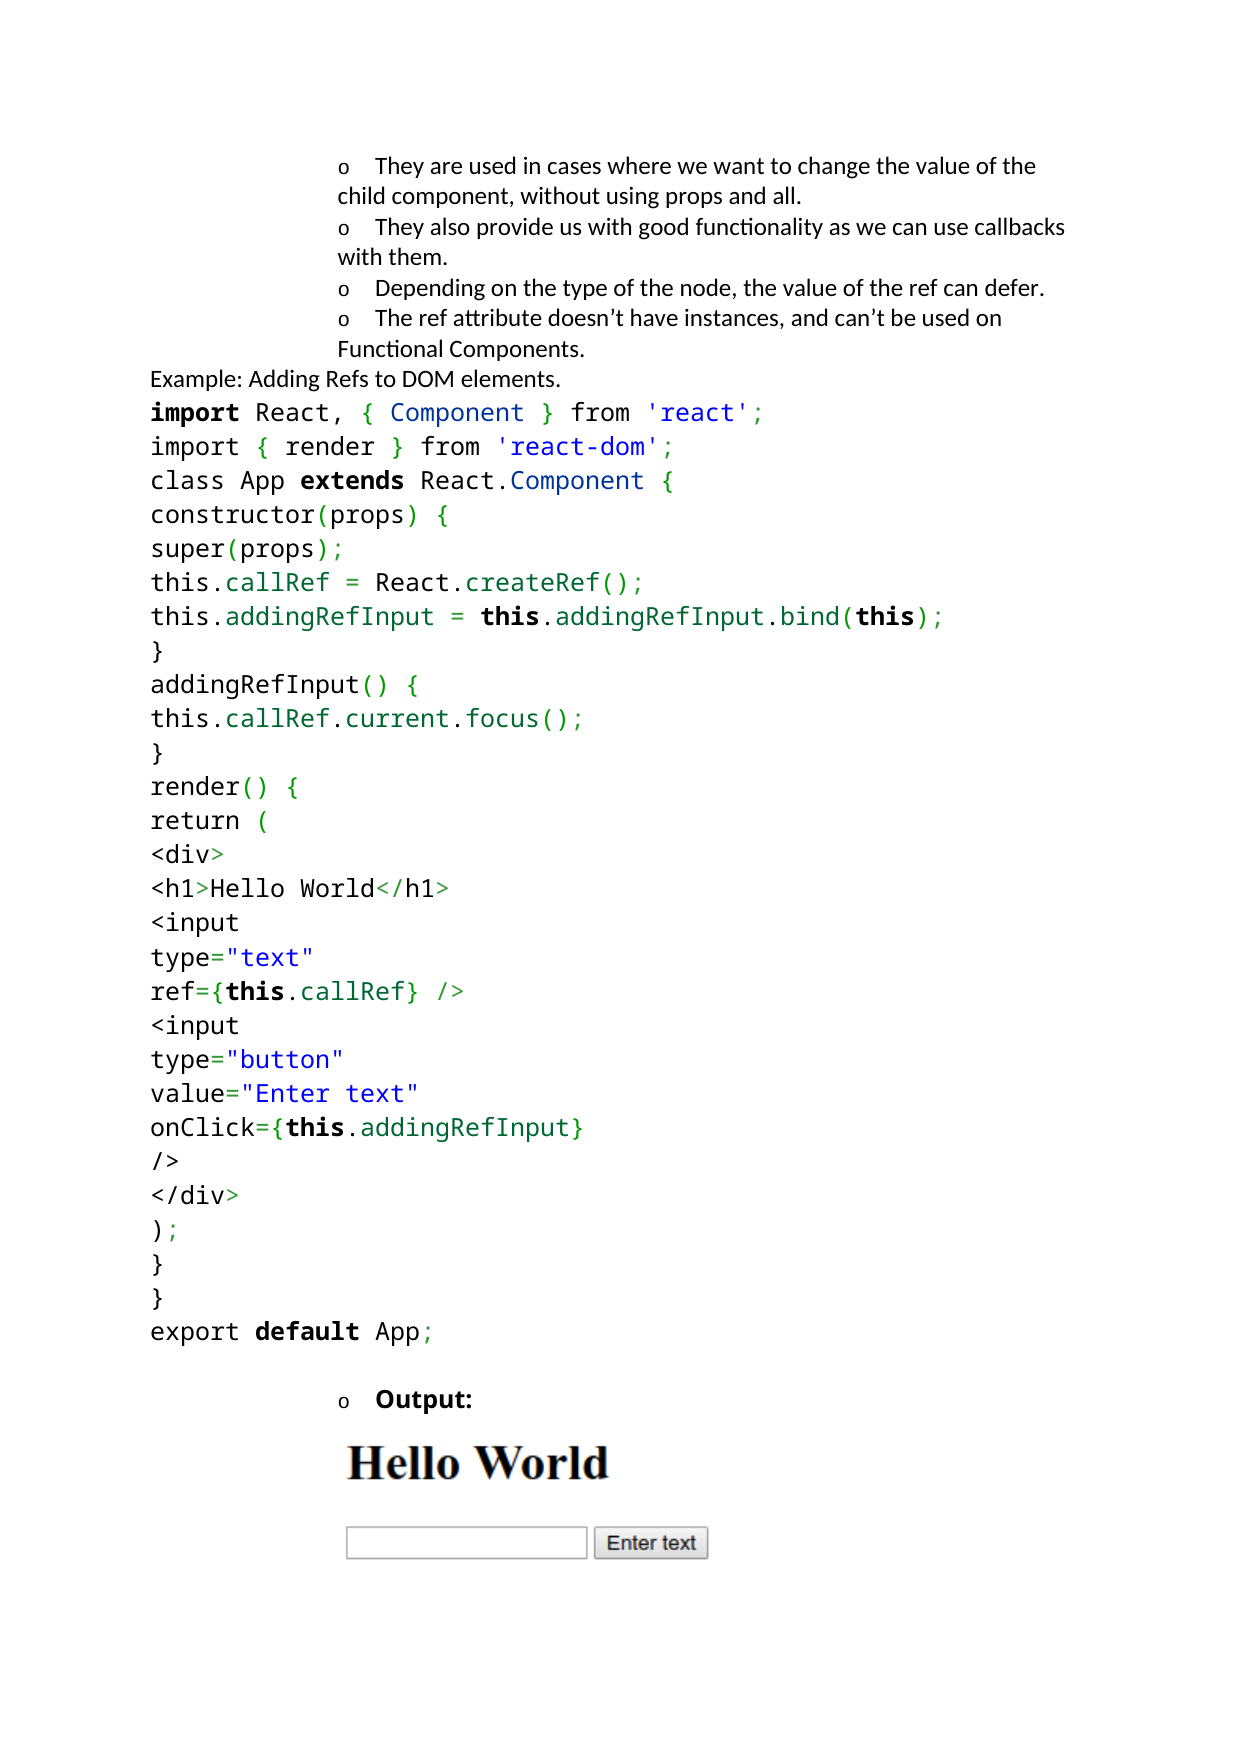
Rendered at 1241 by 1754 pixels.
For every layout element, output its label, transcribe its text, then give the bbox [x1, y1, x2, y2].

list The ref attribute doesn’t have instances, and can’t be used on Functional Components. [337, 303, 1090, 364]
text import React, { Component } from 'react'; import { render } from 'react-dom'; class App extends React.Component { constructor(props) { super(props); this.callRef = React.createRef(); this.addingRefInput = this.addingRefInput.bind(this); } addingRefInput() { this.callRef.current.focus(); } render() { return ( <div> <h1>Hello World</h1> <input type="text" ref={this.callRef} /> <input type="button" value="Enter text" onClick={this.addingRefInput} /> </div> ); } } export default App; [150, 394, 1090, 1348]
list They also provide us with good functionality as we can use callbacks with them. [337, 211, 1090, 272]
list Depending on the type of the node, the value of the ref can defer. [337, 272, 1090, 303]
picture [337, 1416, 725, 1591]
text Example: Adding Refs to DOM elements. [150, 364, 1090, 394]
list They are used in cases where we want to change the value of the child component, without using props and all. [337, 150, 1090, 211]
